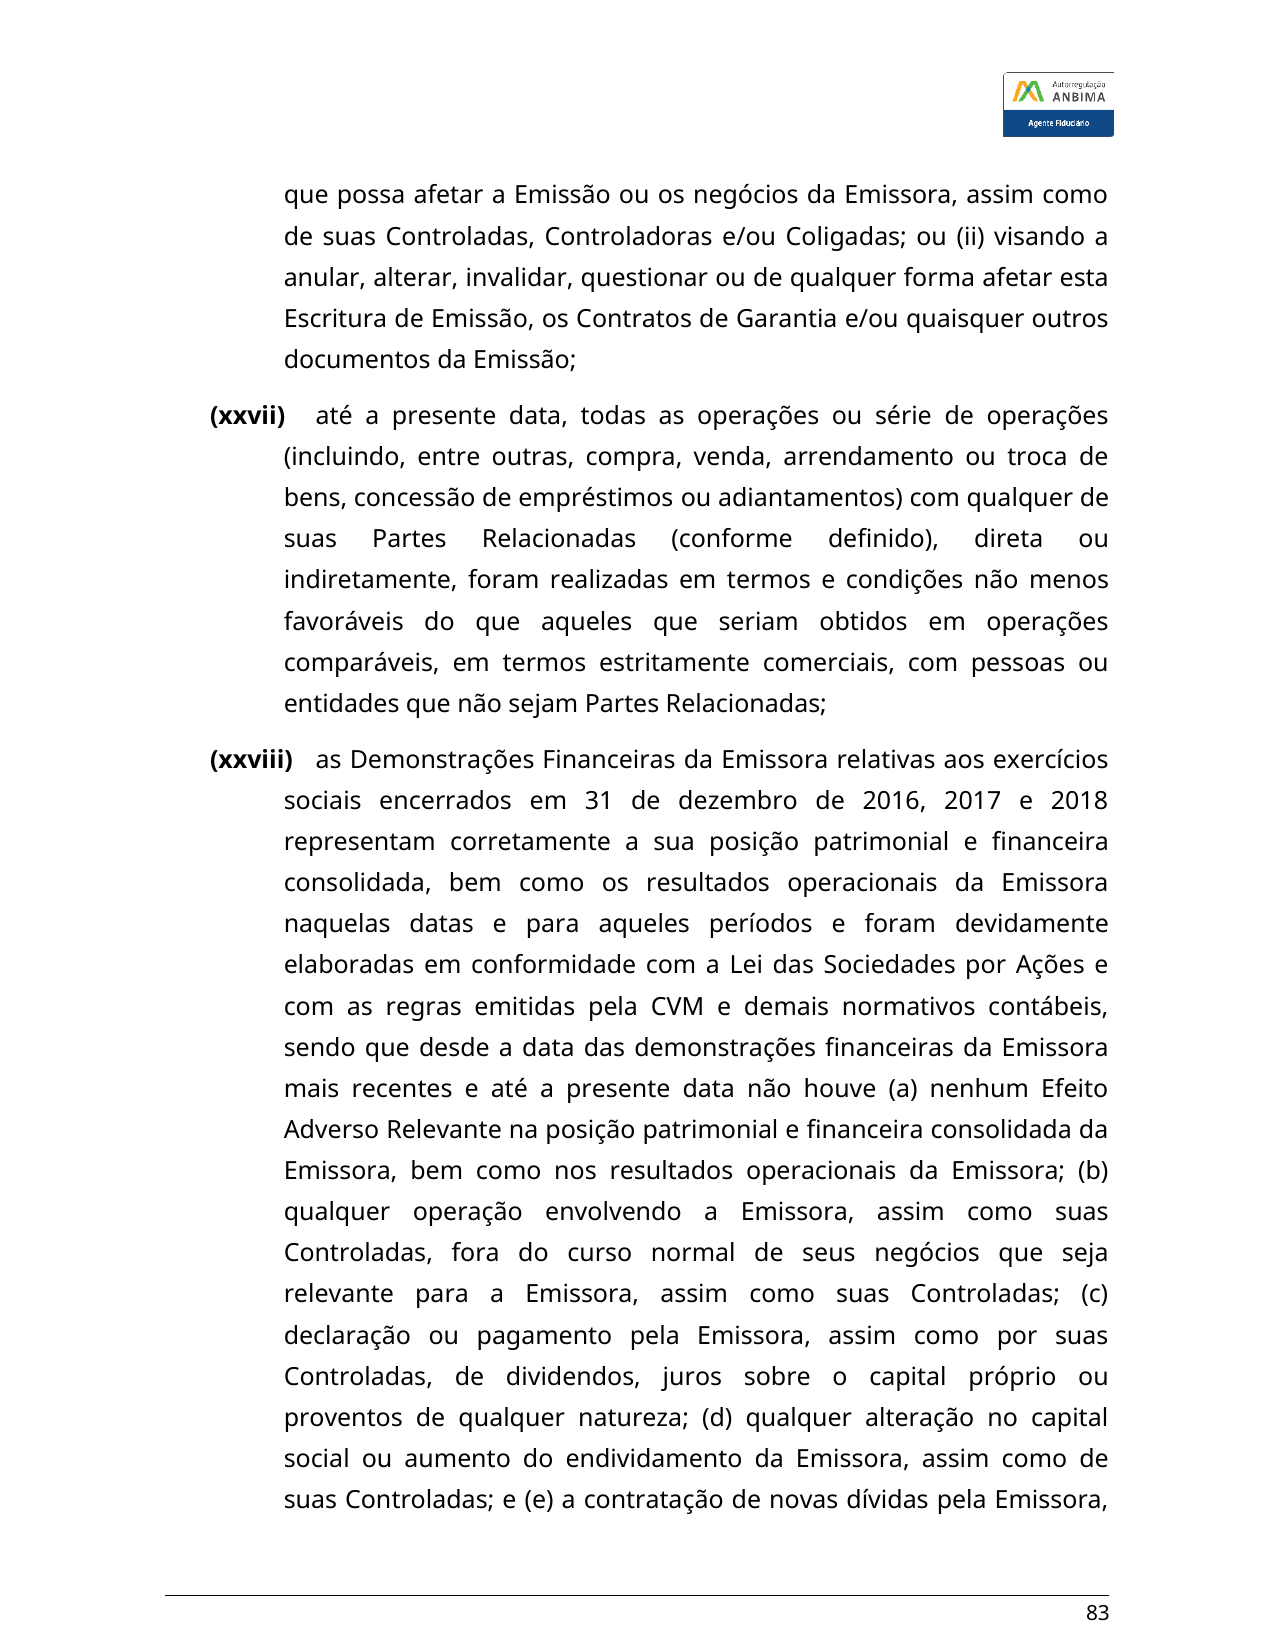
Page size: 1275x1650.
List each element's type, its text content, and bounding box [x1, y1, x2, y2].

list até a presente data, todas as operações ou série de operações (incluindo, entre outras, compra, venda, arrendamento ou troca de bens, concessão de empréstimos ou adiantamentos) com qualquer de suas Partes Relacionadas (conforme definido), direta ou indiretamente, foram realizadas em termos e condições não menos favoráveis do que aqueles que seriam obtidos em operações comparáveis, em termos estritamente comerciais, com pessoas ou entidades que não sejam Partes Relacionadas; [210, 397, 1109, 719]
picture [1003, 72, 1115, 138]
